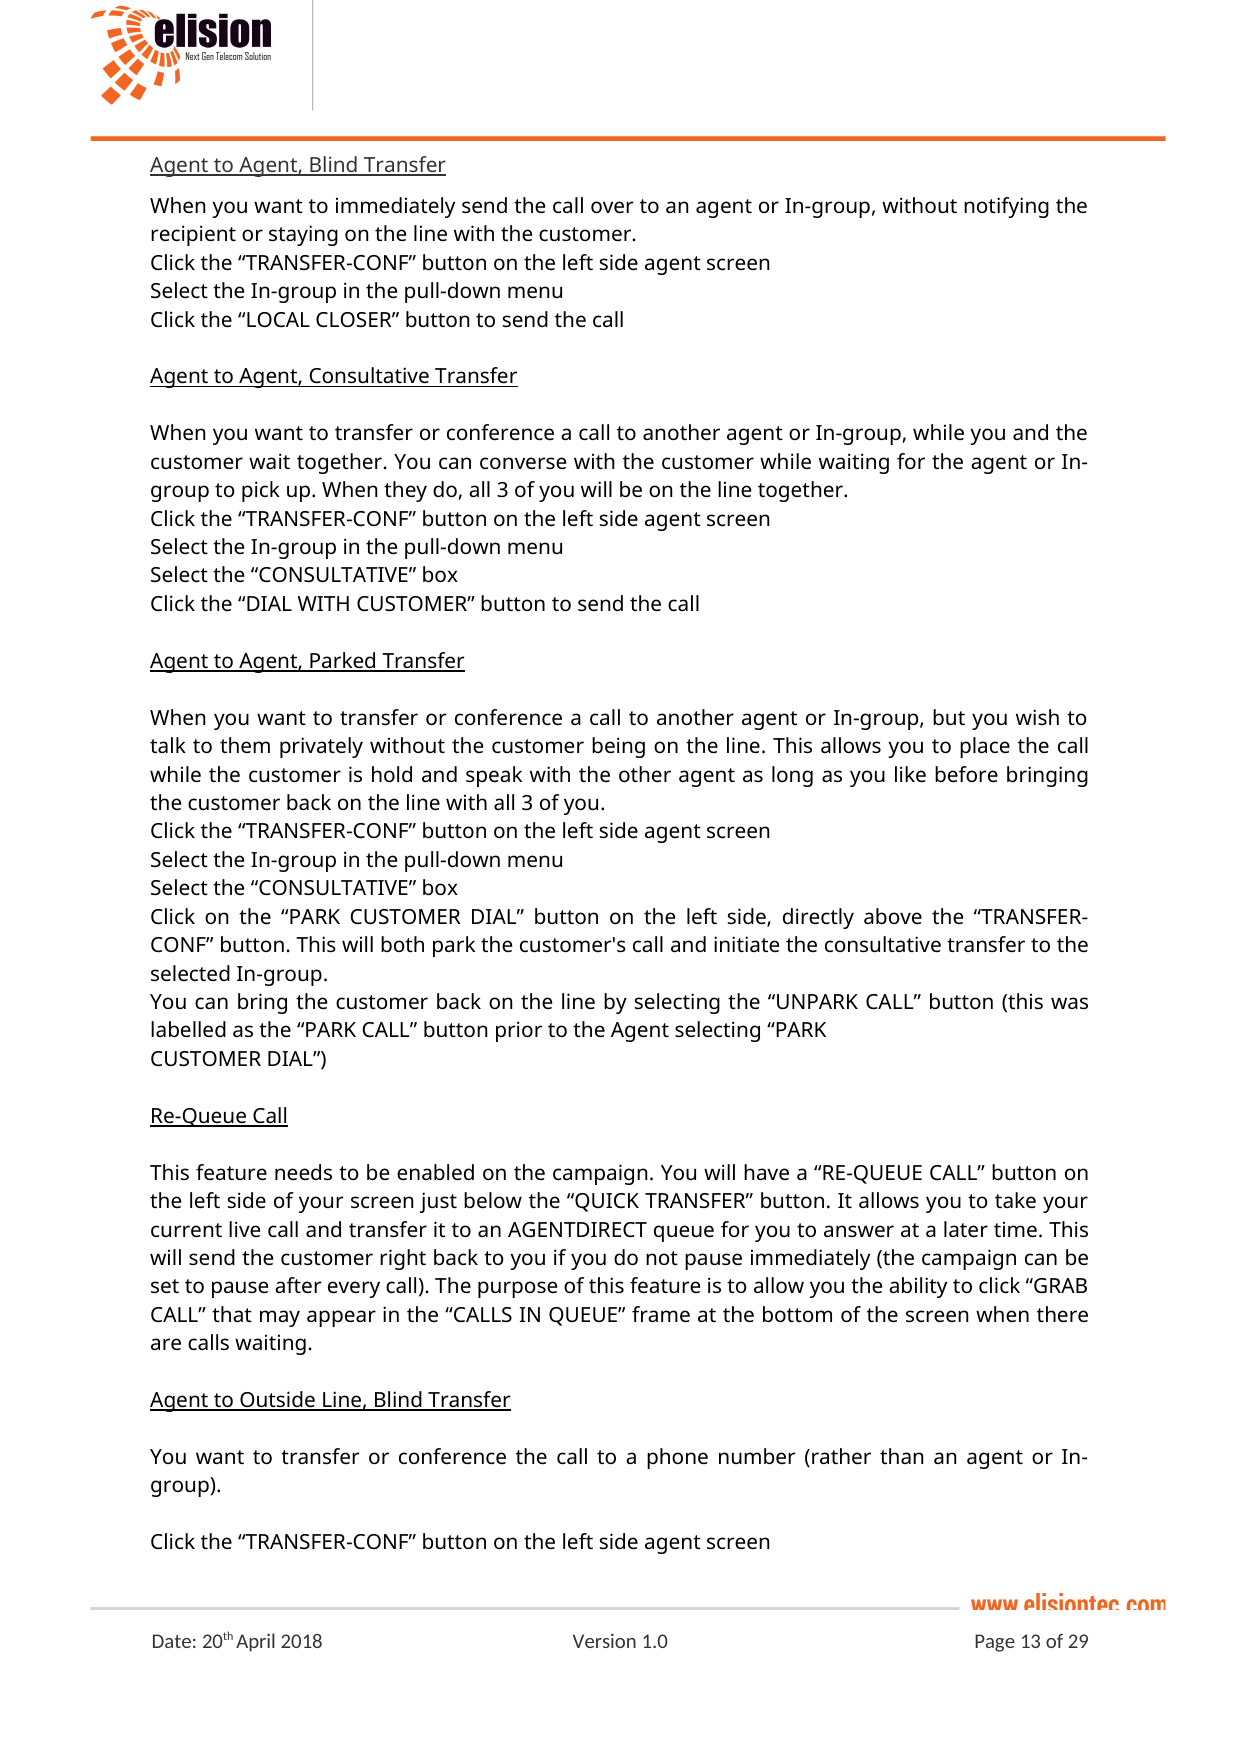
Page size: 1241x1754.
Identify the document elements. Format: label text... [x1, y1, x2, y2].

picture [90, 1593, 1165, 1610]
text Select the “CONSULTATIVE” box [150, 561, 1090, 589]
picture [90, 0, 1164, 141]
text Click the “TRANSFER-CONF” button on the left side agent screen [150, 817, 1090, 845]
text CUSTOMER DIAL”) [150, 1044, 1090, 1072]
text You want to transfer or conference the call to a phone number (rather than an agent or In-group). [150, 1442, 1090, 1499]
text Agent to Agent, Blind Transfer [150, 150, 1090, 178]
text You can bring the customer back on the line by selecting the “UNPARK CALL” button (this was labelled as the “PARK CALL” button prior to the Agent selecting “PARK [150, 987, 1090, 1044]
text Click the “TRANSFER-CONF” button on the left side agent screen [150, 248, 1090, 276]
text Agent to Agent, Consultative Transfer [150, 362, 1090, 390]
text Click the “TRANSFER-CONF” button on the left side agent screen [150, 1527, 1090, 1556]
text Select the In-group in the pull-down menu [150, 845, 1090, 873]
text Click the “DIAL WITH CUSTOMER” button to send the call [150, 589, 1090, 617]
text When you want to immediately send the call over to an agent or In-group, without notifying the recipient or staying on the line with the customer. [150, 191, 1090, 248]
text Agent to Agent, Parked Transfer [150, 646, 1090, 674]
text When you want to transfer or conference a call to another agent or In-group, but you wish to talk to them privately without the customer being on the line. This allows you to place the call while the customer is hold and speak with the other agent as long as you like before bringing the customer back on the line with all 3 of you. [150, 703, 1090, 817]
text Re-Queue Call [150, 1101, 1090, 1129]
text Click the “TRANSFER-CONF” button on the left side agent screen [150, 504, 1090, 532]
text This feature needs to be enabled on the campaign. You will have a “RE-QUEUE CALL” button on the left side of your screen just below the “QUICK TRANSFER” button. It allows you to take your current live call and transfer it to an AGENTDIRECT queue for you to answer at a later time. This will send the customer right back to you if you do not pause immediately (the campaign can be set to pause after every call). The purpose of this feature is to allow you the ability to click “GRAB CALL” that may appear in the “CALLS IN QUEUE” frame at the bottom of the screen when there are calls waiting. [150, 1158, 1090, 1357]
text Select the In-group in the pull-down menu [150, 276, 1090, 305]
text Select the In-group in the pull-down menu [150, 532, 1090, 561]
text Agent to Outside Line, Blind Transfer [150, 1385, 1090, 1414]
text Click the “LOCAL CLOSER” button to send the call [150, 305, 1090, 333]
text Click on the “PARK CUSTOMER DIAL” button on the left side, directly above the “TRANSFER-CONF” button. This will both park the customer's call and initiate the consultative transfer to the selected In-group. [150, 902, 1090, 987]
text Select the “CONSULTATIVE” box [150, 873, 1090, 902]
text When you want to transfer or conference a call to another agent or In-group, while you and the customer wait together. You can converse with the customer while waiting for the agent or In-group to pick up. When they do, all 3 of you will be on the line together. [150, 418, 1090, 504]
